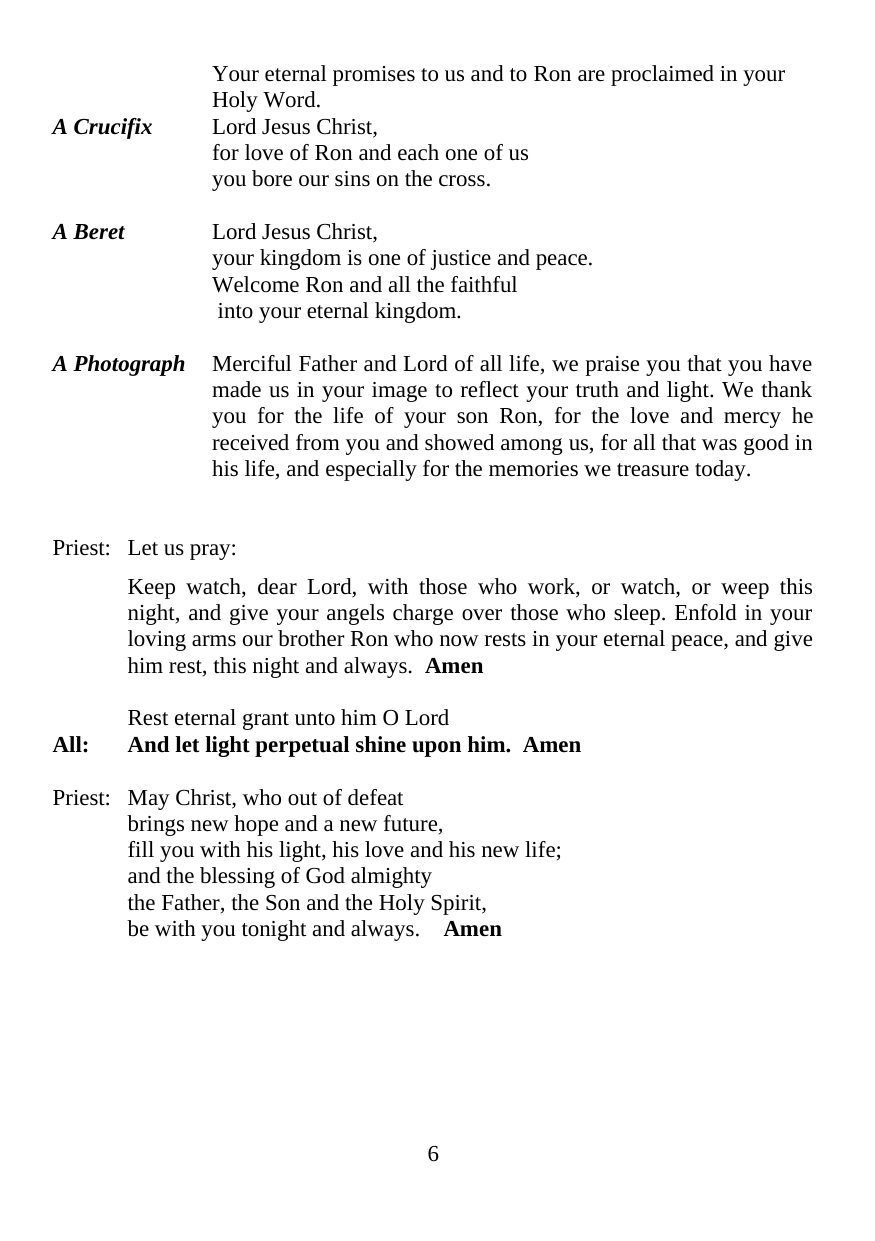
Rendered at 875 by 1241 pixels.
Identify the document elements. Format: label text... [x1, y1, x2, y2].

text brings new hope and a new future, [52, 810, 814, 836]
text A Crucifix Lord Jesus Christ, for love of Ron and each one of us you bore our sins on the cross. [52, 113, 814, 192]
text Keep watch, dear Lord, with those who work, or watch, or weep this night, and give your angels charge over those who sleep. Enfold in your loving arms our brother Ron who now rests in your eternal peace, and give him rest, this night and always. Amen [52, 573, 814, 678]
text into your eternal kingdom. [212, 297, 814, 323]
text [52, 60, 814, 113]
text the Father, the Son and the Holy Spirit, [52, 889, 814, 915]
text be with you tonight and always. Amen [52, 915, 814, 942]
text Rest eternal grant unto him O Lord [52, 704, 814, 731]
text A Photograph Merciful Father and Lord of all life, we praise you that you have made us in your image to reflect your truth and light. We thank you for the life of your son Ron, for the love and mercy he received from you and showed among us, for all that was good in his life, and especially for the memories we treasure today. [52, 350, 814, 482]
text Priest: May Christ, who out of defeat [52, 783, 814, 810]
text Welcome Ron and all the faithful [52, 271, 814, 297]
text your kingdom is one of justice and peace. [52, 244, 814, 271]
text A Beret Lord Jesus Christ, [52, 218, 814, 244]
text and the blessing of God almighty [52, 863, 814, 889]
text Priest: Let us pray: [52, 534, 814, 561]
text fill you with his light, his love and his new life; [52, 836, 814, 863]
text All: And let light perpetual shine upon him. Amen [52, 731, 814, 757]
